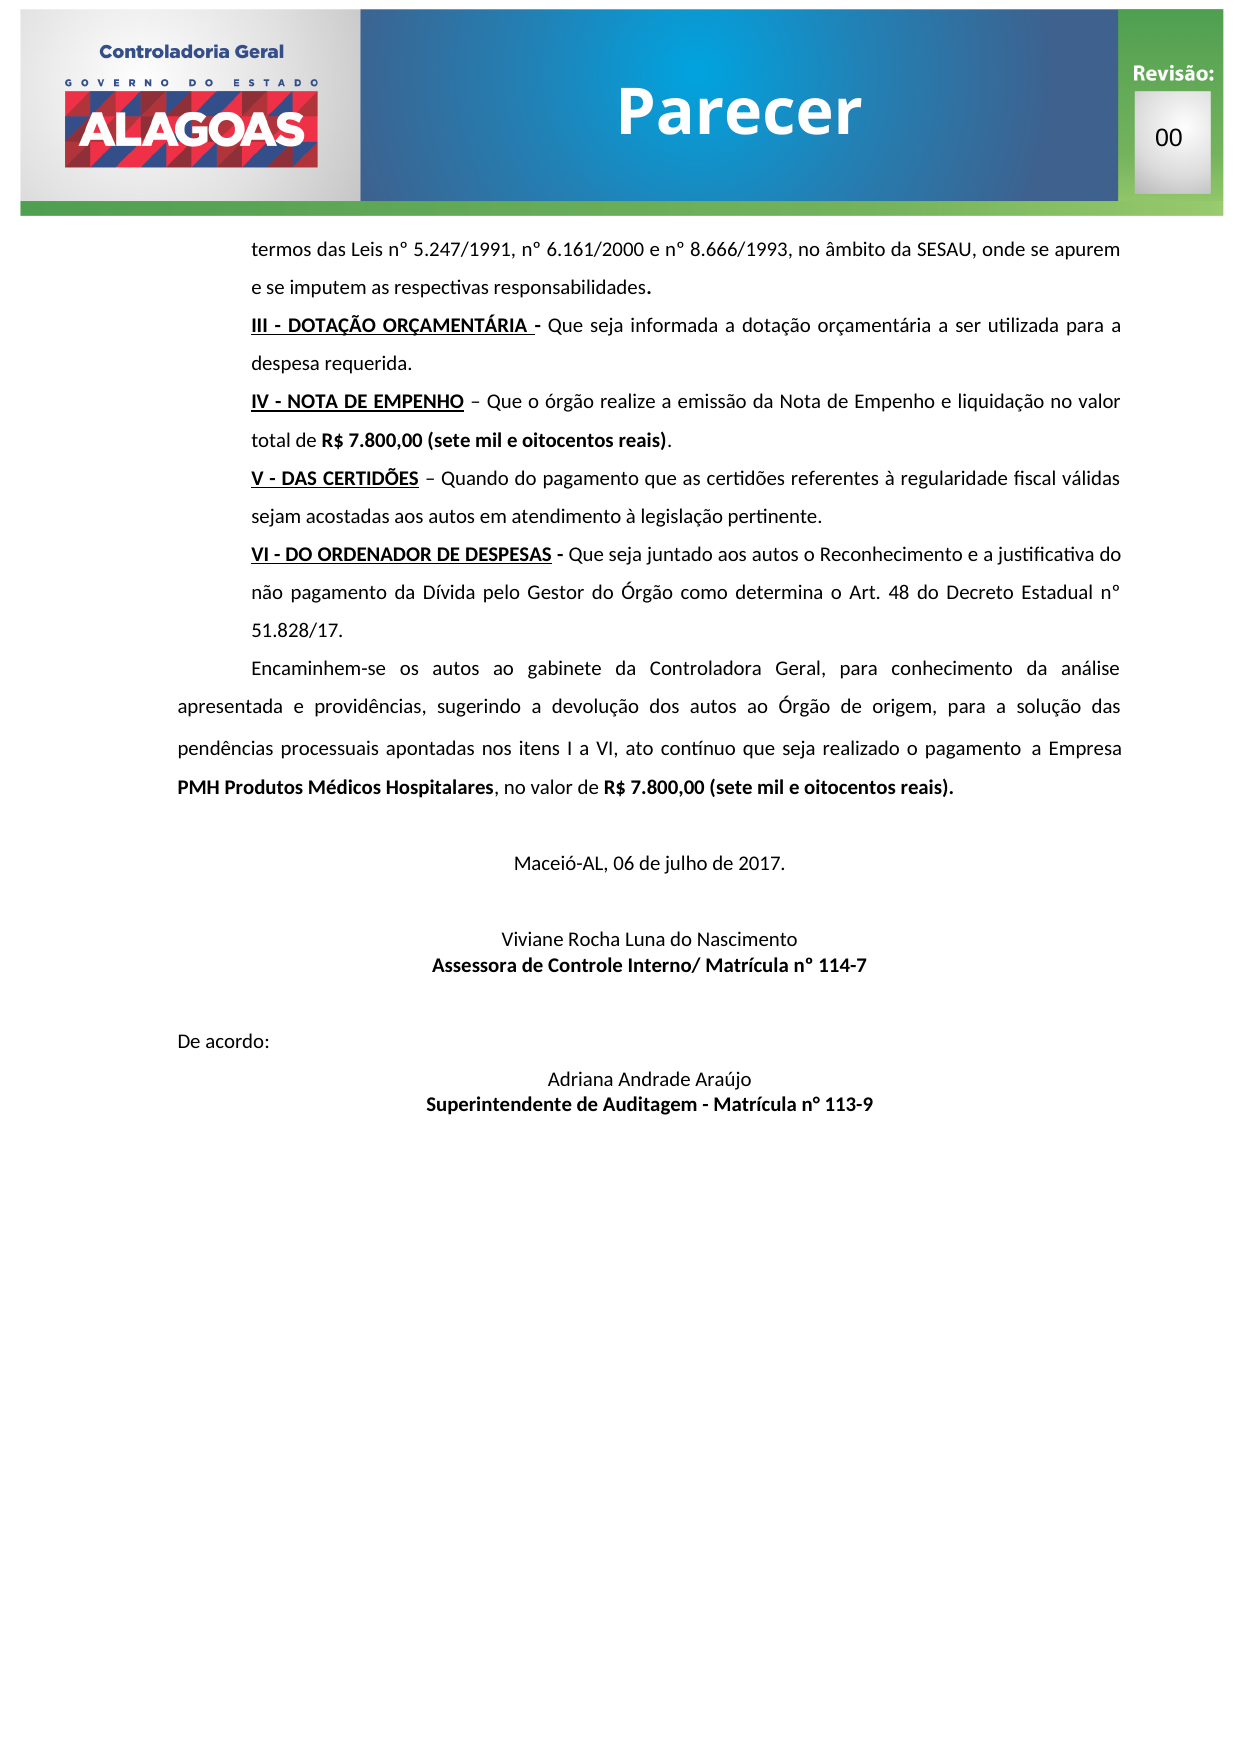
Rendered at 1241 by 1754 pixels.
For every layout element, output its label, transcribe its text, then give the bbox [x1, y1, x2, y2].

text VI - DO ORDENADOR DE DESPESAS - Que seja juntado aos autos o Reconhecimento e a justificativa do não pagamento da Dívida pelo Gestor do Órgão como determina o Art. 48 do Decreto Estadual nº 51.828/17. [251, 541, 1122, 643]
text Encaminhem-se os autos ao gabinete da Controladora Geral, para conhecimento da análise apresentada e providências, sugerindo a devolução dos autos ao Órgão de origem, para a solução das pendências processuais apontadas nos itens I a VI, ato contínuo que seja realizado o pagamento a Empresa PMH Produtos Médicos Hospitalares, no valor de R$ 7.800,00 (sete mil e oitocentos reais). [177, 656, 1122, 799]
text IV - NOTA DE EMPENHO – Que o órgão realize a emissão da Nota de Empenho e liquidação no valor total de R$ 7.800,00 (sete mil e oitocentos reais). [251, 389, 1122, 452]
text Viviane Rocha Luna do Nascimento [177, 926, 1122, 952]
text Maceió-AL, 06 de julho de 2017. [177, 850, 1122, 876]
picture [20, 9, 1224, 216]
text Assessora de Controle Interno/ Matrícula nº 114-7 [177, 952, 1122, 977]
text De acordo: [177, 1028, 1122, 1053]
text III - DOTAÇÃO ORÇAMENTÁRIA - Que seja informada a dotação orçamentária a ser utilizada para a despesa requerida. [251, 312, 1122, 376]
text V - DAS CERTIDÕES – Quando do pagamento que as certidões referentes à regularidade fiscal válidas sejam acostadas aos autos em atendimento à legislação pertinente. [251, 465, 1122, 528]
text Superintendente de Auditagem - Matrícula n° 113-9 [177, 1092, 1122, 1117]
text Adriana Andrade Araújo [177, 1066, 1122, 1092]
